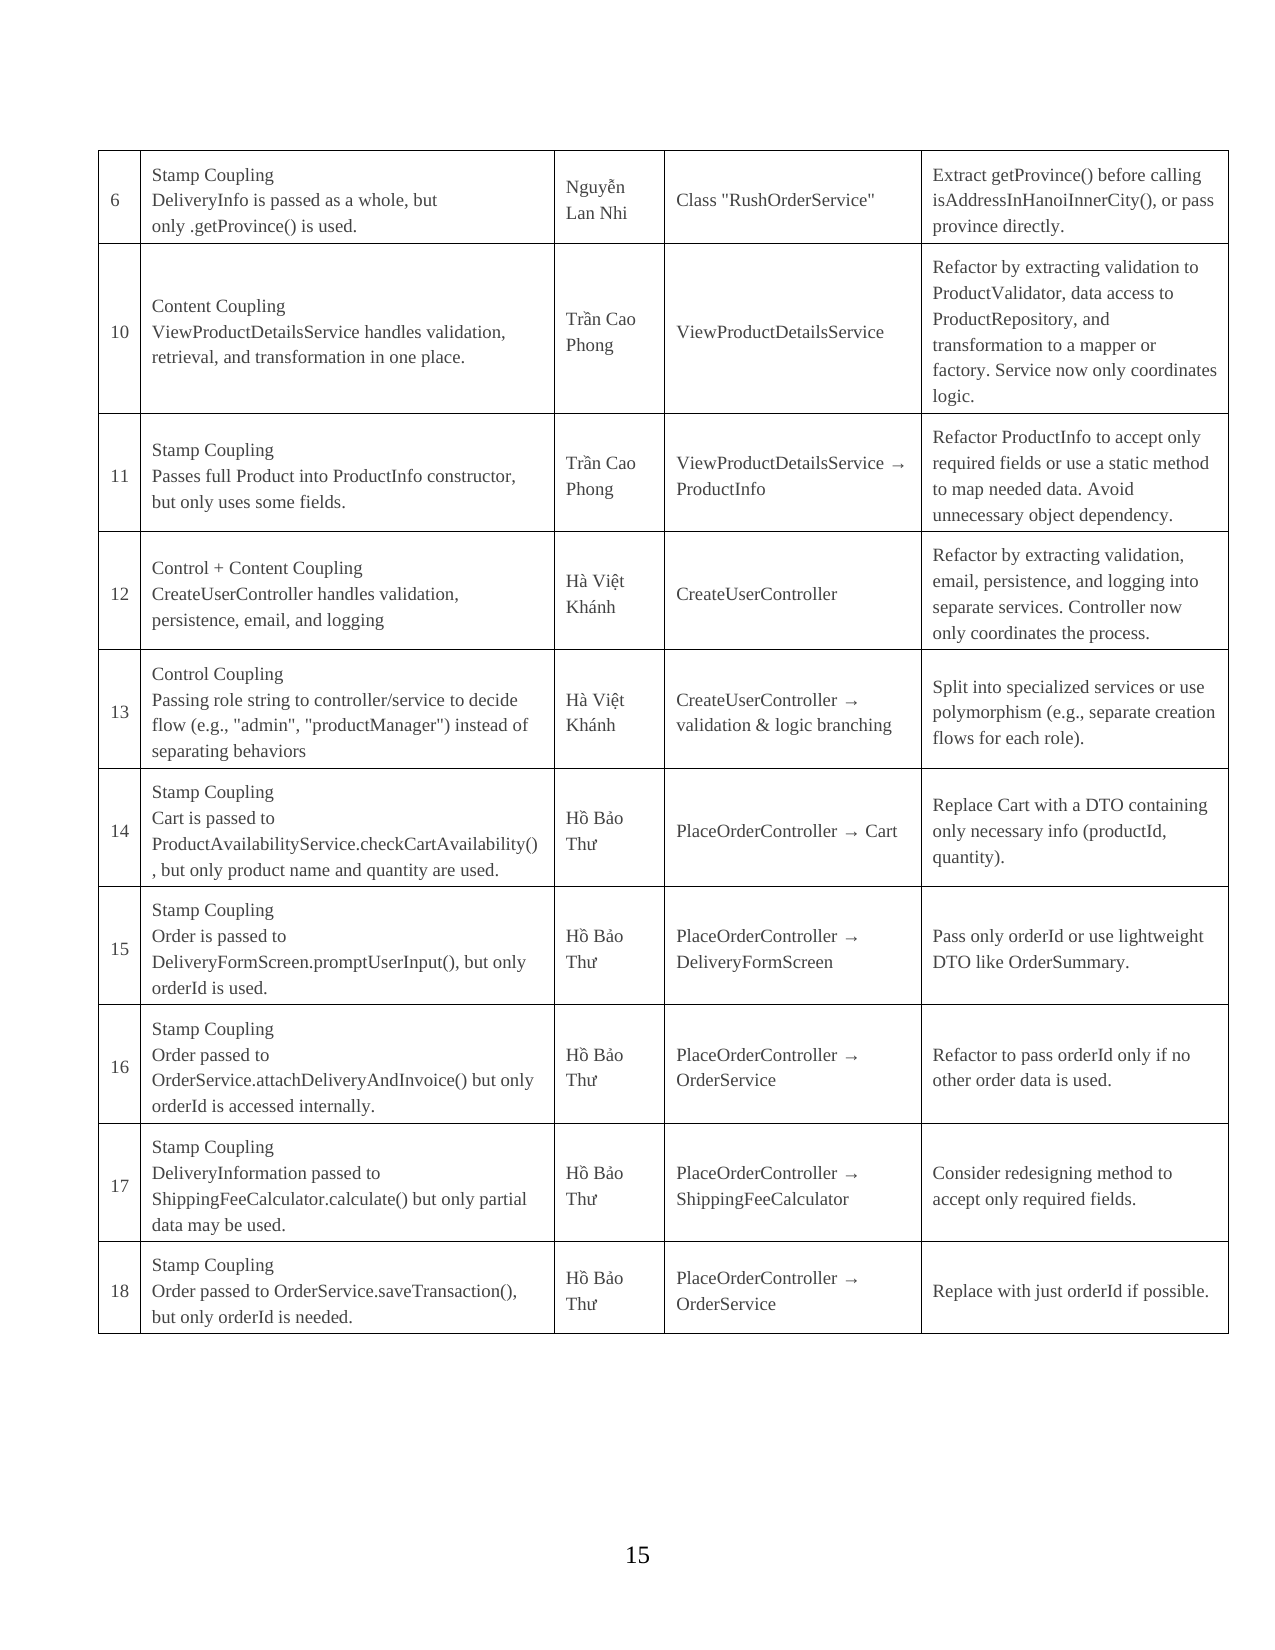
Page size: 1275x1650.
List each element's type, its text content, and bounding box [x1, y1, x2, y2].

table_cell 18 [99, 1242, 140, 1333]
table_cell PlaceOrderController → DeliveryFormScreen [665, 887, 921, 1004]
table_cell CreateUserController [665, 532, 921, 649]
table_cell Trần Cao Phong [555, 414, 664, 531]
table_cell Content Coupling ViewProductDetailsService handles validation, retrieval, and transformation in one place. [141, 244, 554, 412]
table_cell 11 [99, 414, 140, 531]
table_cell Consider redesigning method to accept only required fields. [922, 1124, 1228, 1241]
table_cell Split into specialized services or use polymorphism (e.g., separate creation flows for each role). [922, 650, 1228, 767]
table_cell PlaceOrderController → ShippingFeeCalculator [665, 1124, 921, 1241]
table_cell Pass only orderId or use lightweight DTO like OrderSummary. [922, 887, 1228, 1004]
table_cell Hồ Bảo Thư [555, 1124, 664, 1241]
table_cell Control Coupling Passing role string to controller/service to decide flow (e.g., "admin", "productManager") instead of separating behaviors [141, 650, 554, 767]
table_cell Refactor to pass orderId only if no other order data is used. [922, 1005, 1228, 1122]
table_cell 13 [99, 650, 140, 767]
table_cell 14 [99, 769, 140, 886]
table_cell Stamp Coupling Order passed to OrderService.saveTransaction(), but only orderId is needed. [141, 1242, 554, 1333]
table_cell Stamp Coupling DeliveryInfo is passed as a whole, but only .getProvince() is used. [141, 151, 554, 242]
table_cell 15 [99, 887, 140, 1004]
table_cell PlaceOrderController → OrderService [665, 1005, 921, 1122]
table_cell Class "RushOrderService" [665, 151, 921, 242]
table_cell Stamp Coupling Order passed to OrderService.attachDeliveryAndInvoice() but only orderId is accessed internally. [141, 1005, 554, 1122]
table_cell Control + Content Coupling CreateUserController handles validation, persistence, email, and logging [141, 532, 554, 649]
table_cell Stamp Coupling Cart is passed to ProductAvailabilityService.checkCartAvailability(), but only product name and quantity are used. [141, 769, 554, 886]
table_cell 6 [99, 151, 140, 242]
table_cell Stamp Coupling Order is passed to DeliveryFormScreen.promptUserInput(), but only orderId is used. [141, 887, 554, 1004]
table_cell Refactor by extracting validation to ProductValidator, data access to ProductRepository, and transformation to a mapper or factory. Service now only coordinates logic. [922, 244, 1228, 412]
table_cell 12 [99, 532, 140, 649]
table_cell Refactor by extracting validation, email, persistence, and logging into separate services. Controller now only coordinates the process. [922, 532, 1228, 649]
table_cell PlaceOrderController → Cart [665, 769, 921, 886]
table_cell Replace Cart with a DTO containing only necessary info (productId, quantity). [922, 769, 1228, 886]
table_cell Stamp Coupling Passes full Product into ProductInfo constructor, but only uses some fields. [141, 414, 554, 531]
table_cell 17 [99, 1124, 140, 1241]
table_cell Stamp Coupling DeliveryInformation passed to ShippingFeeCalculator.calculate() but only partial data may be used. [141, 1124, 554, 1241]
table_cell Extract getProvince() before calling isAddressInHanoiInnerCity(), or pass province directly. [922, 151, 1228, 242]
table_cell CreateUserController → validation & logic branching [665, 650, 921, 767]
table_cell 16 [99, 1005, 140, 1122]
table_cell Hồ Bảo Thư [555, 1242, 664, 1333]
table_cell ViewProductDetailsService → ProductInfo [665, 414, 921, 531]
table_cell Hồ Bảo Thư [555, 887, 664, 1004]
table_cell Hà Việt Khánh [555, 650, 664, 767]
table_cell Nguyễn Lan Nhi [555, 151, 664, 242]
table_cell 10 [99, 244, 140, 412]
table_cell Hà Việt Khánh [555, 532, 664, 649]
table_cell Hồ Bảo Thư [555, 769, 664, 886]
table_cell Trần Cao Phong [555, 244, 664, 412]
table_cell Replace with just orderId if possible. [922, 1242, 1228, 1333]
table_cell Hồ Bảo Thư [555, 1005, 664, 1122]
table_cell ViewProductDetailsService [665, 244, 921, 412]
table_cell Refactor ProductInfo to accept only required fields or use a static method to map needed data. Avoid unnecessary object dependency. [922, 414, 1228, 531]
table_cell PlaceOrderController → OrderService [665, 1242, 921, 1333]
